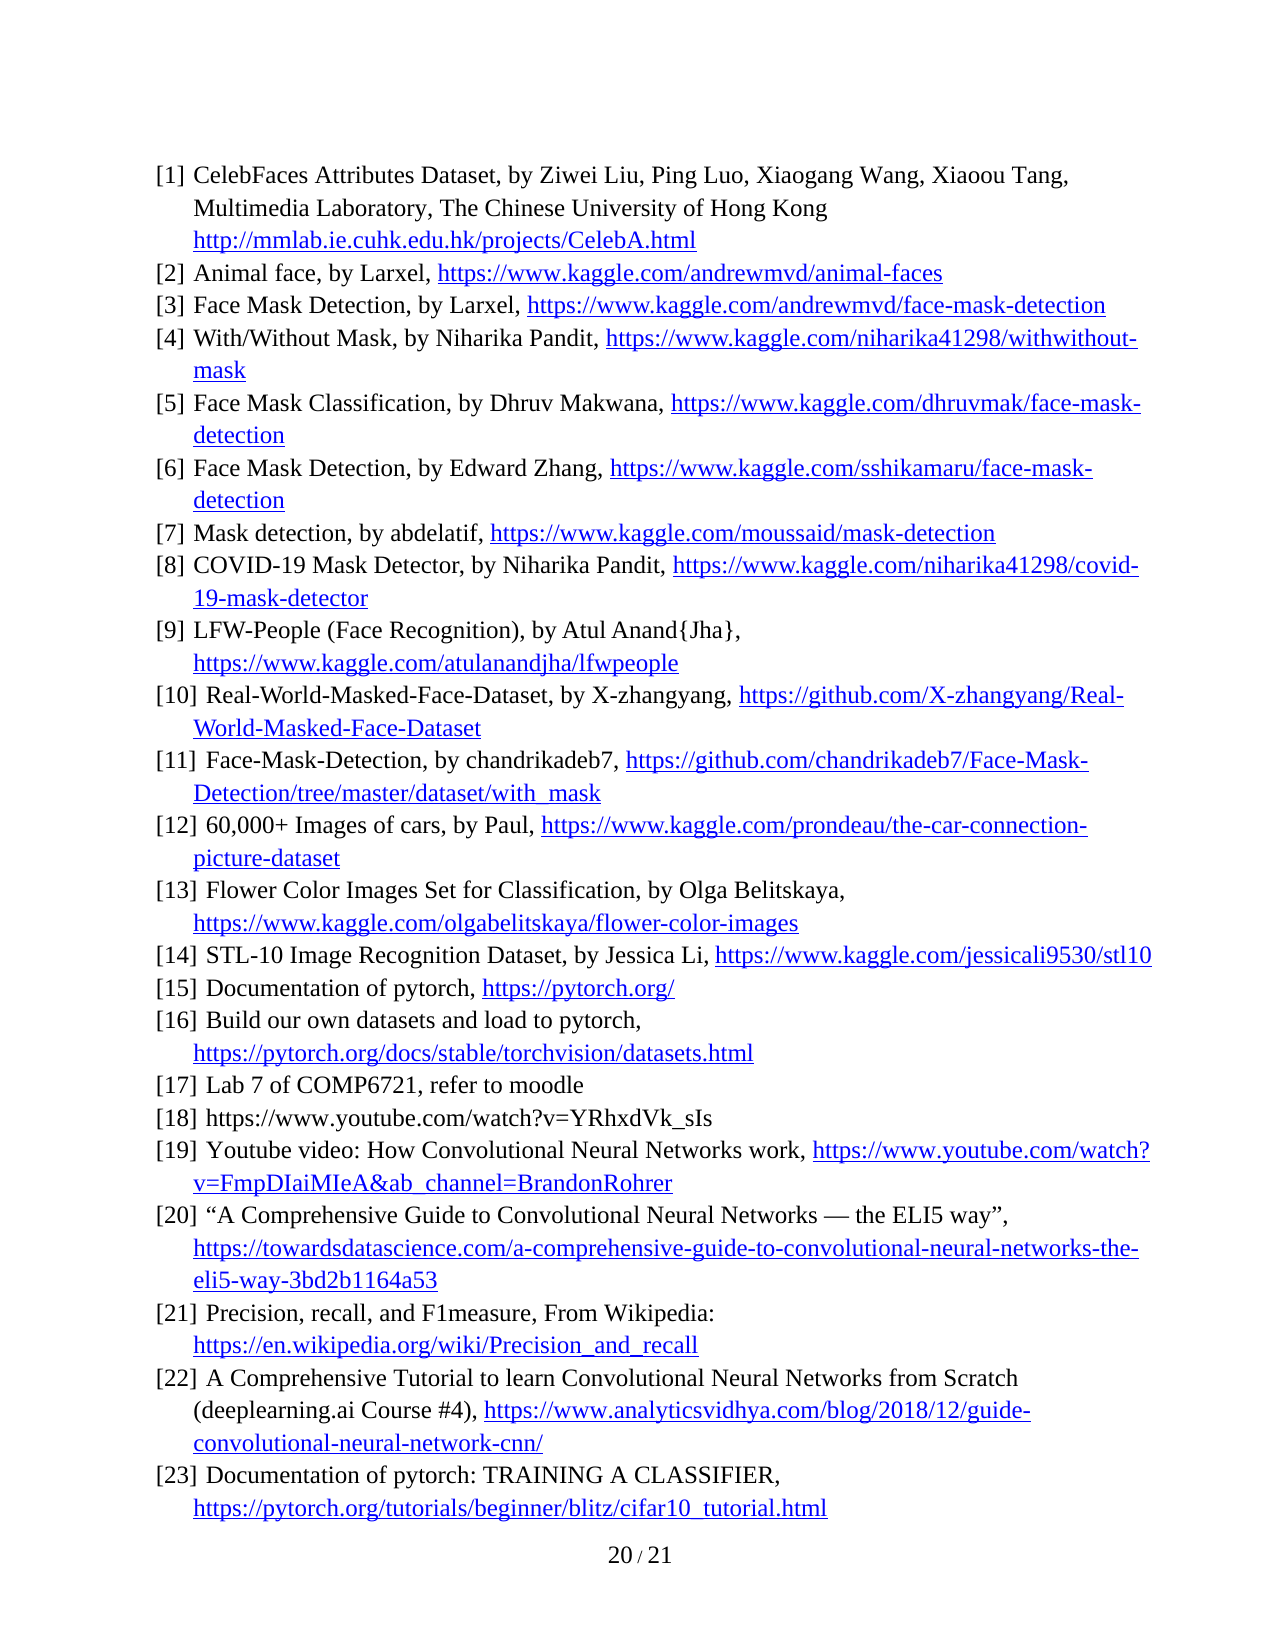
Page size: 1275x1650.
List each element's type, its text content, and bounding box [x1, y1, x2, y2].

list 60,000+ Images of cars, by Paul, https://www.kaggle.com/prondeau/the-car-connection-picture-dataset [156, 809, 1157, 874]
list COVID-19 Mask Detector, by Niharika Pandit, https://www.kaggle.com/niharika41298/covid-19-mask-detector [156, 549, 1157, 614]
list Lab 7 of COMP6721, refer to moodle [156, 1069, 1157, 1101]
list Youtube video: How Convolutional Neural Networks work, https://www.youtube.com/watch?v=FmpDIaiMIeA&ab_channel=BrandonRohrer [156, 1134, 1157, 1199]
list Documentation of pytorch: TRAINING A CLASSIFIER, https://pytorch.org/tutorials/beginner/blitz/cifar10_tutorial.html [156, 1459, 1157, 1524]
list Documentation of pytorch, https://pytorch.org/ [156, 971, 1157, 1004]
list A Comprehensive Tutorial to learn Convolutional Neural Networks from Scratch (deeplearning.ai Course #4), https://www.analyticsvidhya.com/blog/2018/12/guide-convolutional-neural-network-cnn/ [156, 1361, 1157, 1459]
list Build our own datasets and load to pytorch, https://pytorch.org/docs/stable/torchvision/datasets.html [156, 1004, 1157, 1069]
list Mask detection, by abdelatif, https://www.kaggle.com/moussaid/mask-detection [156, 516, 1157, 549]
list Face-Mask-Detection, by chandrikadeb7, https://github.com/chandrikadeb7/Face-Mask-Detection/tree/master/dataset/with_mask [156, 744, 1157, 809]
list Real-World-Masked-Face-Dataset, by X-zhangyang, https://github.com/X-zhangyang/Real-World-Masked-Face-Dataset [156, 679, 1157, 744]
list LFW-People (Face Recognition), by Atul Anand{Jha}, https://www.kaggle.com/atulanandjha/lfwpeople [156, 614, 1157, 679]
list Precision, recall, and F1measure, From Wikipedia: https://en.wikipedia.org/wiki/Precision_and_recall [156, 1296, 1157, 1361]
list https://www.youtube.com/watch?v=YRhxdVk_sIs [156, 1101, 1157, 1134]
list STL-10 Image Recognition Dataset, by Jessica Li, https://www.kaggle.com/jessicali9530/stl10 [156, 939, 1157, 971]
list Face Mask Classification, by Dhruv Makwana, https://www.kaggle.com/dhruvmak/face-mask-detection [156, 386, 1157, 451]
list Animal face, by Larxel, https://www.kaggle.com/andrewmvd/animal-faces [156, 256, 1157, 289]
list Face Mask Detection, by Edward Zhang, https://www.kaggle.com/sshikamaru/face-mask-detection [156, 451, 1157, 516]
list Face Mask Detection, by Larxel, https://www.kaggle.com/andrewmvd/face-mask-detection [156, 289, 1157, 321]
list With/Without Mask, by Niharika Pandit, https://www.kaggle.com/niharika41298/withwithout-mask [156, 321, 1157, 386]
list Flower Color Images Set for Classification, by Olga Belitskaya, https://www.kaggle.com/olgabelitskaya/flower-color-images [156, 874, 1157, 939]
list “A Comprehensive Guide to Convolutional Neural Networks — the ELI5 way”, https://towardsdatascience.com/a-comprehensive-guide-to-convolutional-neural-networks-the-eli5-way-3bd2b1164a53 [156, 1199, 1157, 1296]
list CelebFaces Attributes Dataset, by Ziwei Liu, Ping Luo, Xiaogang Wang, Xiaoou Tang, Multimedia Laboratory, The Chinese University of Hong Kong http://mmlab.ie.cuhk.edu.hk/projects/CelebA.html [156, 159, 1157, 256]
